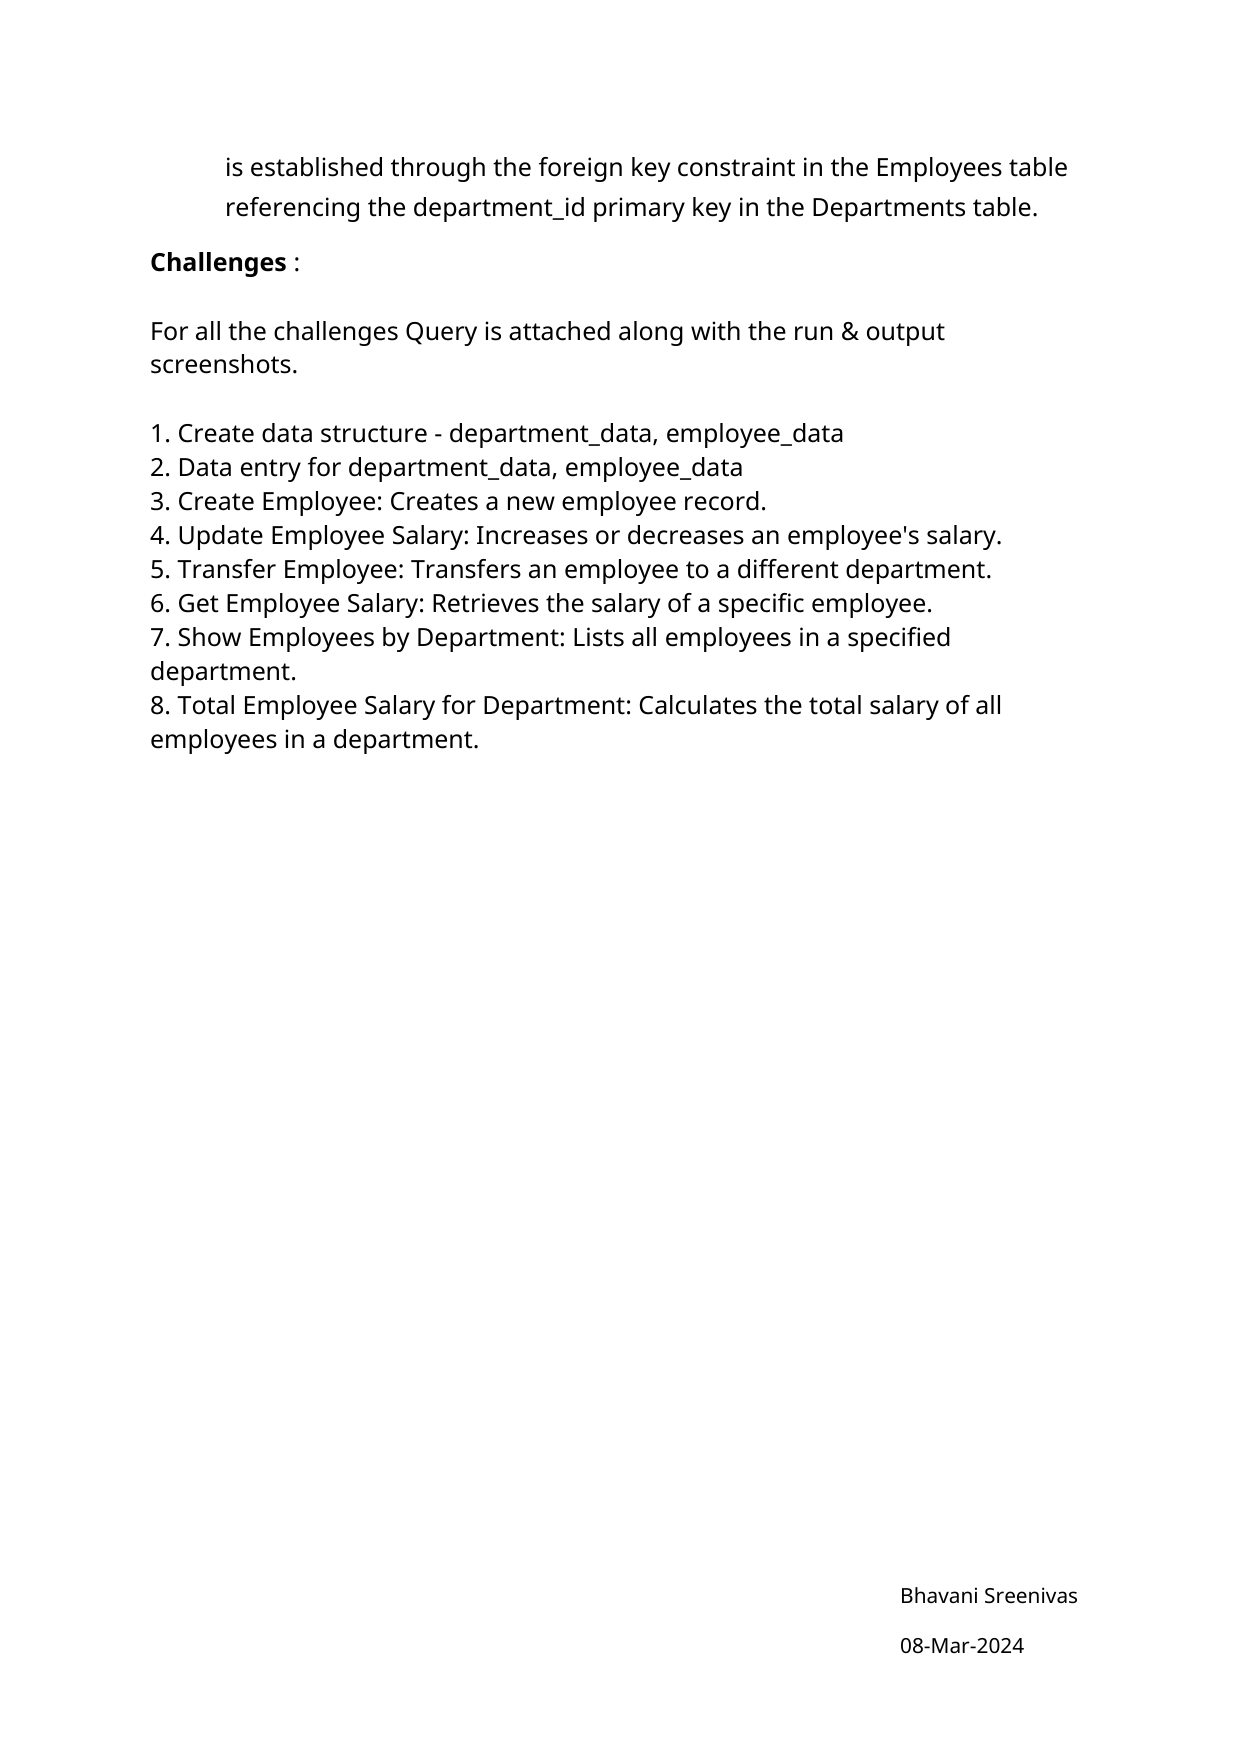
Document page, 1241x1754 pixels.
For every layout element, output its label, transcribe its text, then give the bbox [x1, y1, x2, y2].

text Challenges : [150, 245, 1090, 279]
text 2. Data entry for department_data, employee_data [150, 449, 1090, 483]
text 6. Get Employee Salary: Retrieves the salary of a specific employee. [150, 586, 1090, 620]
text 1. Create data structure - department_data, employee_data [150, 415, 1090, 449]
text 3. Create Employee: Creates a new employee record. [150, 483, 1090, 517]
text For all the challenges Query is attached along with the run & output screenshots. [150, 313, 1090, 381]
text 8. Total Employee Salary for Department: Calculates the total salary of all employees in a department. [150, 688, 1090, 756]
text 5. Transfer Employee: Transfers an employee to a different department. [150, 552, 1090, 586]
text 7. Show Employees by Department: Lists all employees in a specified department. [150, 620, 1090, 688]
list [187, 150, 1090, 223]
text 4. Update Employee Salary: Increases or decreases an employee's salary. [150, 517, 1090, 552]
